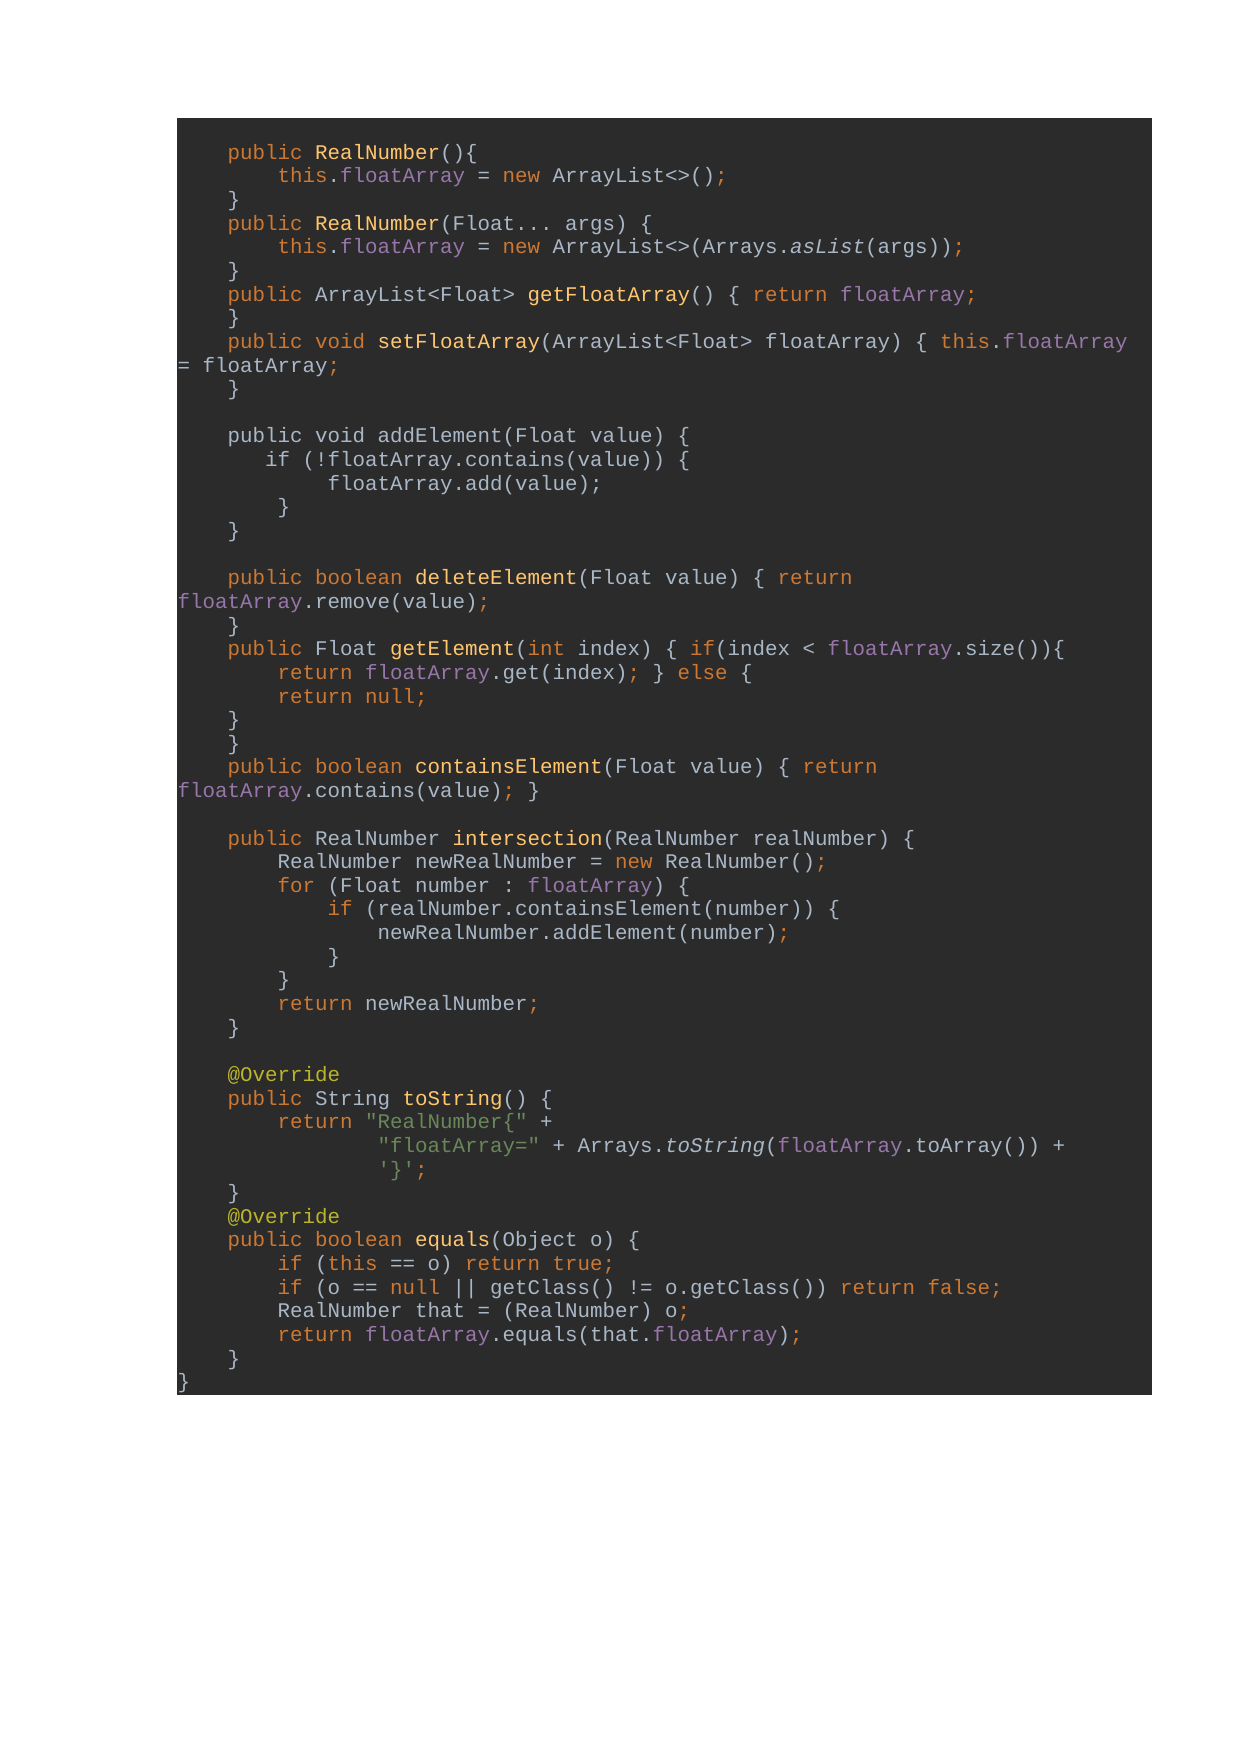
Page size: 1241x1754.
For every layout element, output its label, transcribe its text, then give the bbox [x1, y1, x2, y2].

text public void addElement(Float value) { [177, 402, 1152, 449]
text floatArray.add(value); [177, 473, 1152, 496]
text } [177, 520, 1152, 544]
text } [177, 496, 1152, 520]
text public boolean deleteElement(Float value) { return floatArray.remove(value); } public Float getElement(int index) { if(index < floatArray.size()){ return floatArray.get(index); } else { return null; } } public boolean containsElement(Float value) { return floatArray.contains(value); } public RealNumber intersection(RealNumber realNumber) { RealNumber newRealNumber = new RealNumber(); for (Float number : floatArray) { if (realNumber.containsElement(number)) { newRealNumber.addElement(number); } } return newRealNumber; } @Override public String toString() { return "RealNumber{" + "floatArray=" + Arrays.toString(floatArray.toArray()) + '}'; } @Override public boolean equals(Object o) { if (this == o) return true; if (o == null || getClass() != o.getClass()) return false; RealNumber that = (RealNumber) o; return floatArray.equals(that.floatArray); } } [177, 544, 1152, 1395]
text if (!floatArray.contains(value)) { [177, 449, 1152, 473]
